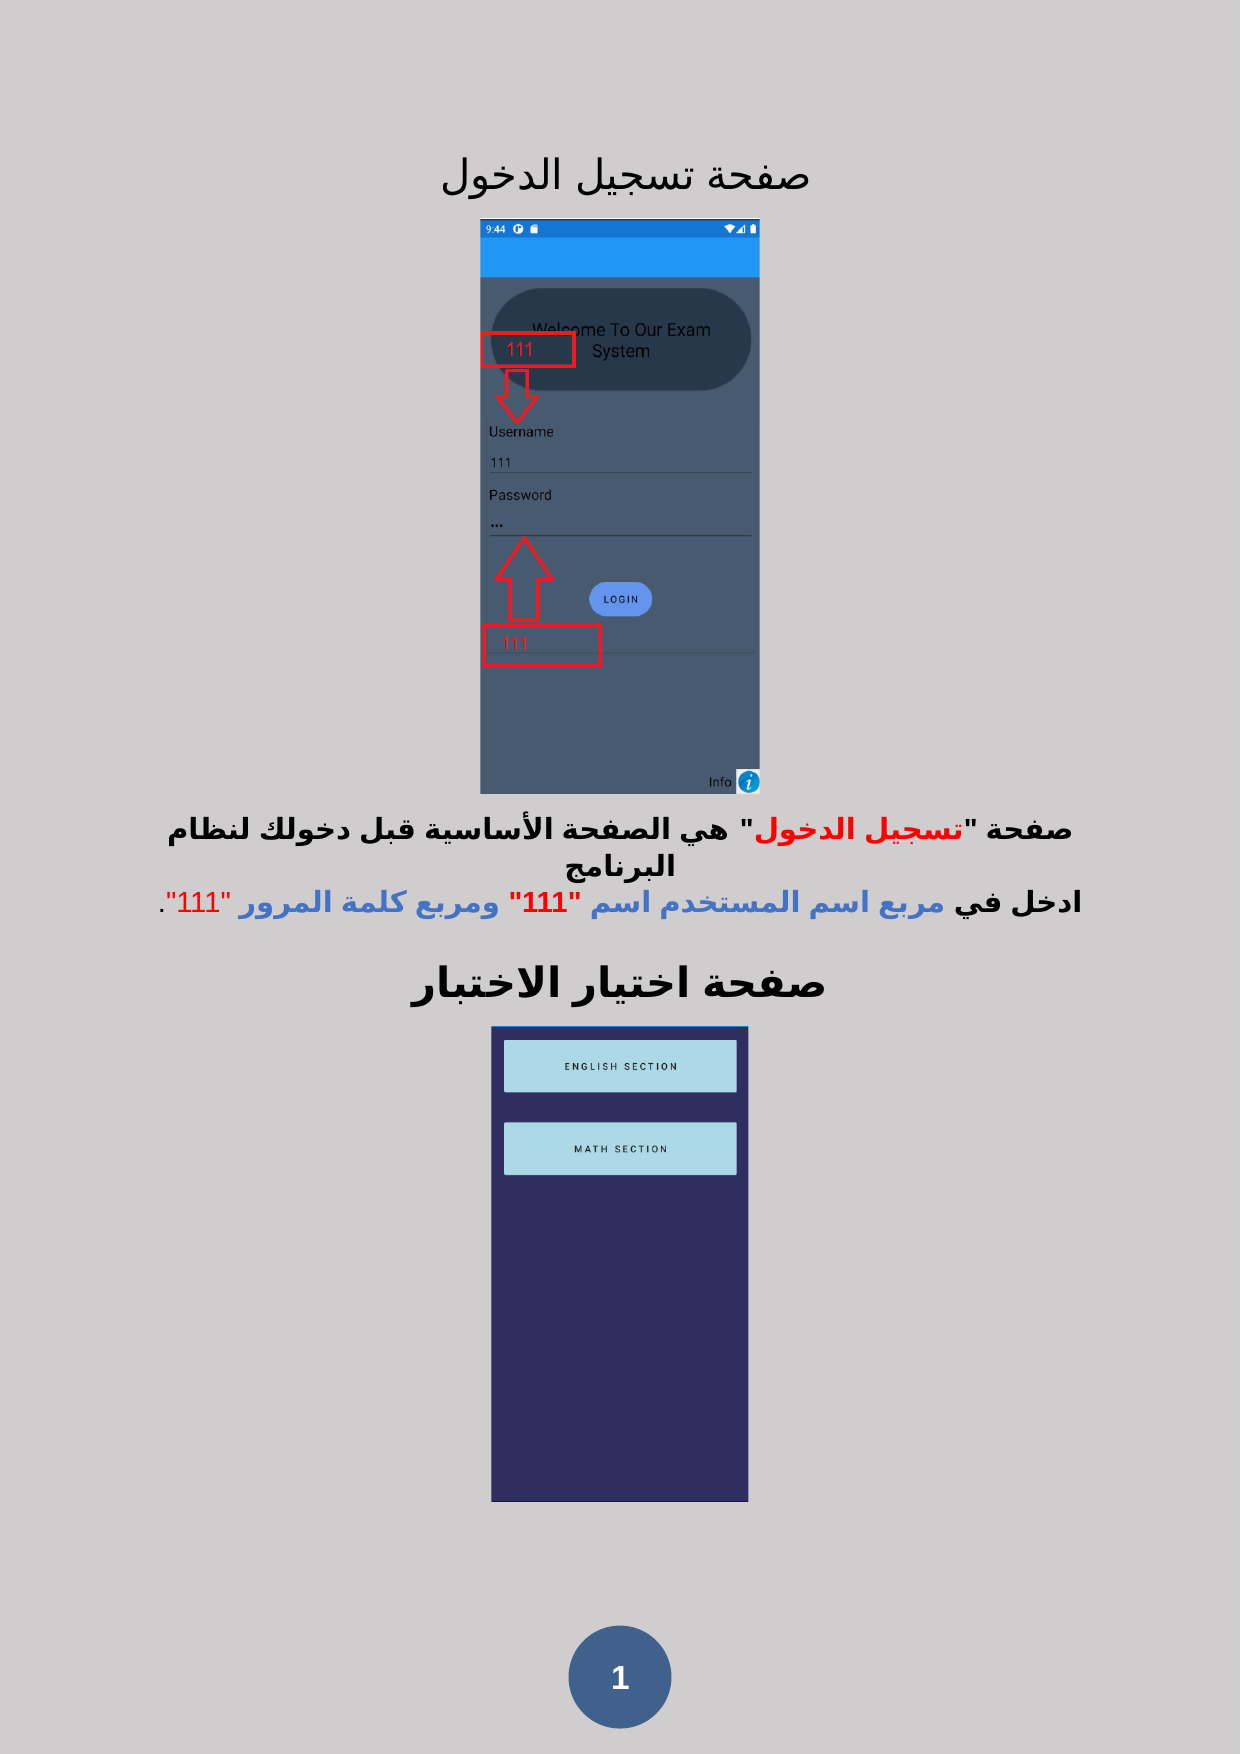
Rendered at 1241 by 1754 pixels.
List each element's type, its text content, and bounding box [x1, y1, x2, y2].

text صفحة تسجيل الدخول [150, 150, 1090, 198]
picture [491, 1026, 749, 1502]
picture [480, 218, 760, 794]
text صفحة "تسجيل الدخول" هي الصفحة الأساسية قبل دخولك لنظام البرنامج ادخل في مربع اسم المستخدم اسم "111" ومربع كلمة المرور "111". صفحة اختيار الاختبار [150, 812, 1090, 1006]
